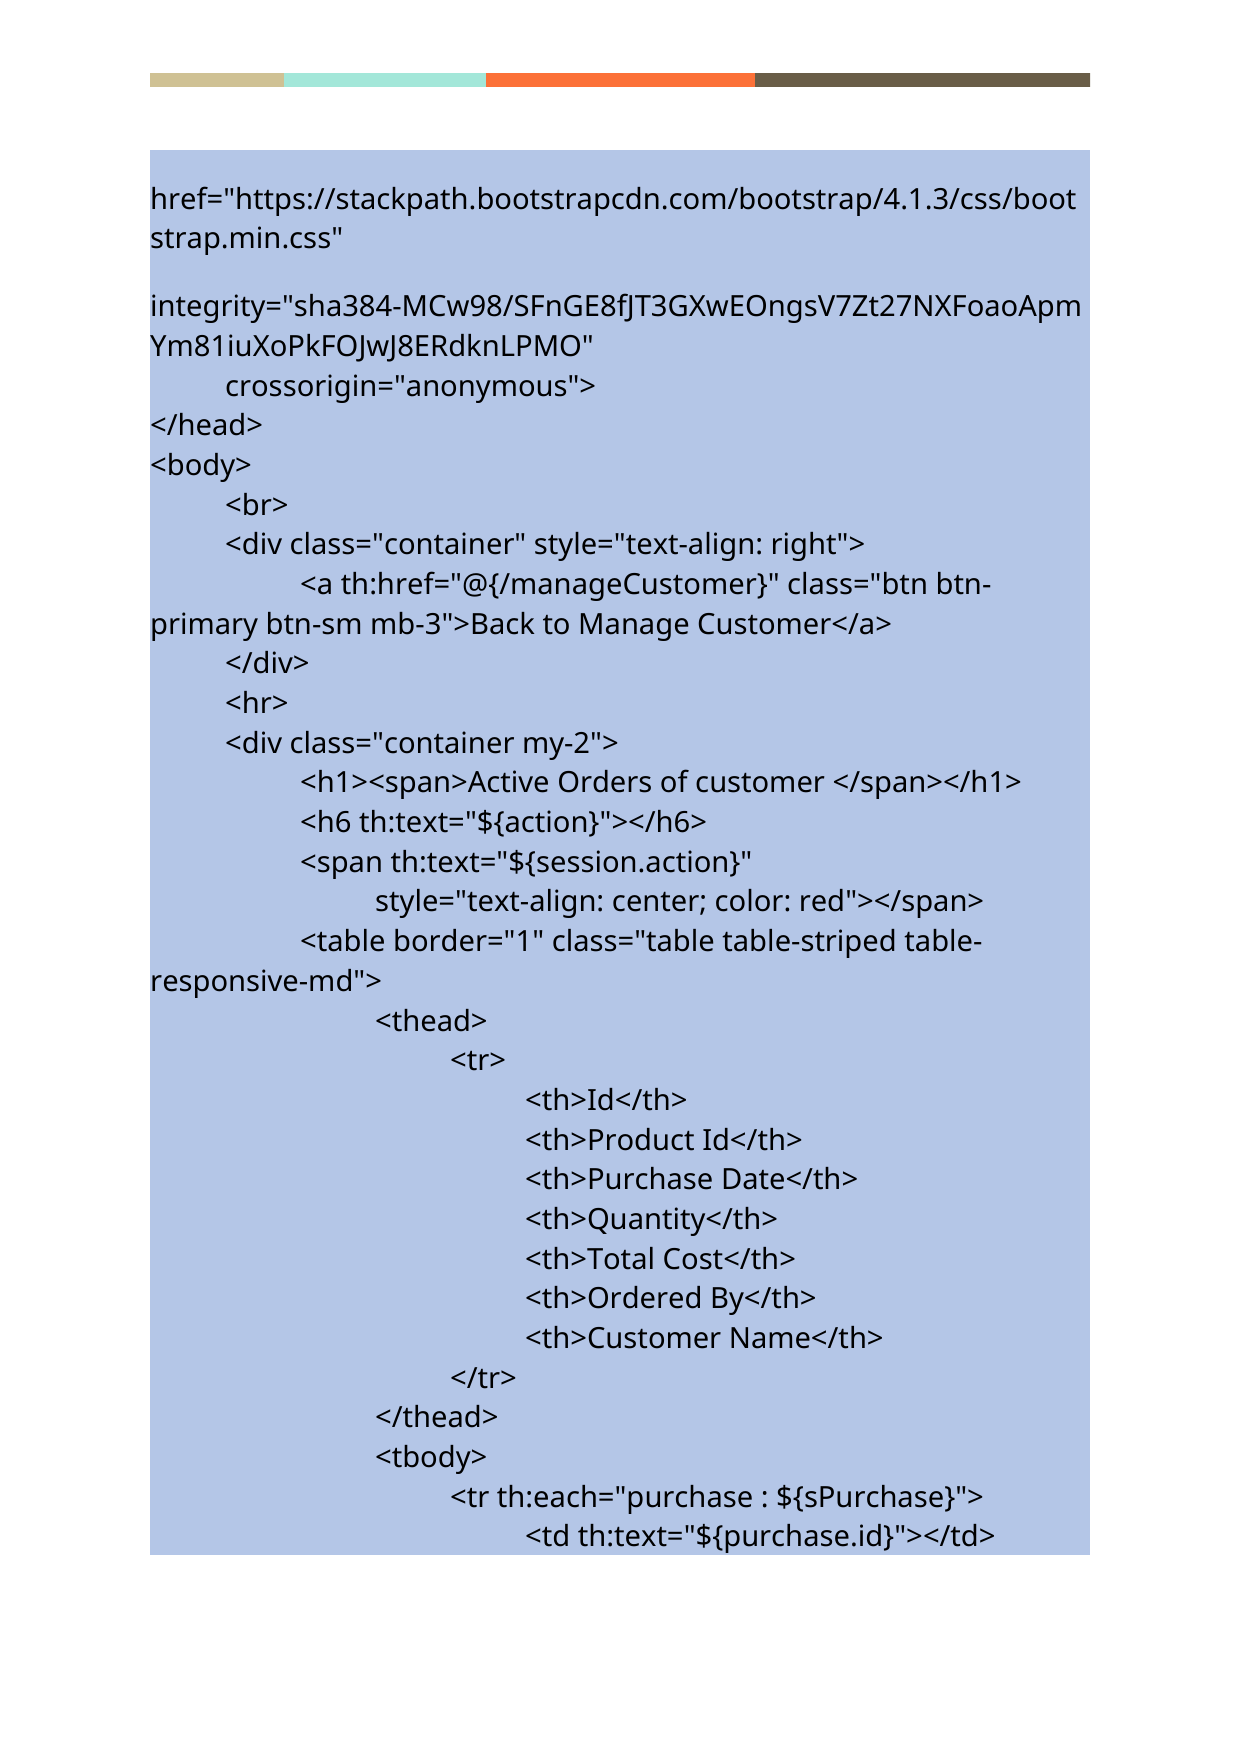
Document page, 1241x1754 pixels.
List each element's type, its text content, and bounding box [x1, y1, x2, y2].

text <tbody> [150, 1436, 1090, 1476]
text integrity="sha384-MCw98/SFnGE8fJT3GXwEOngsV7Zt27NXFoaoApmYm81iuXoPkFOJwJ8ERdknLPMO" [150, 257, 1090, 365]
text <th>Product Id</th> [150, 1119, 1090, 1158]
text <tr> [150, 1039, 1090, 1079]
text </div> [150, 643, 1090, 682]
text <div class="container" style="text-align: right"> [150, 523, 1090, 563]
text <span th:text="${session.action}" [150, 841, 1090, 881]
text <th>Purchase Date</th> [150, 1158, 1090, 1198]
text <th>Quantity</th> [150, 1198, 1090, 1238]
text <a th:href="@{/manageCustomer}" class="btn btn-primary btn-sm mb-3">Back to Manage Customer</a> [150, 563, 1090, 643]
text <hr> [150, 682, 1090, 722]
text <td th:text="${purchase.id}"></td> [150, 1516, 1090, 1555]
text <h1><span>Active Orders of customer </span></h1> [150, 762, 1090, 801]
text <th>Total Cost</th> [150, 1238, 1090, 1278]
text </tr> [150, 1357, 1090, 1397]
text crossorigin="anonymous"> [150, 365, 1090, 404]
text <tr th:each="purchase : ${sPurchase}"> [150, 1476, 1090, 1516]
text </head> [150, 404, 1090, 444]
text <table border="1" class="table table-striped table-responsive-md"> [150, 920, 1090, 1000]
text <div class="container my-2"> [150, 722, 1090, 762]
text href="https://stackpath.bootstrapcdn.com/bootstrap/4.1.3/css/bootstrap.min.css" [150, 150, 1090, 257]
text <h6 th:text="${action}"></h6> [150, 801, 1090, 841]
text <thead> [150, 1000, 1090, 1039]
text </thead> [150, 1397, 1090, 1436]
text <th>Id</th> [150, 1079, 1090, 1119]
picture [150, 73, 1091, 87]
text <th>Ordered By</th> [150, 1278, 1090, 1317]
text <th>Customer Name</th> [150, 1317, 1090, 1357]
text <br> [150, 484, 1090, 523]
text <body> [150, 444, 1090, 484]
text style="text-align: center; color: red"></span> [150, 881, 1090, 920]
